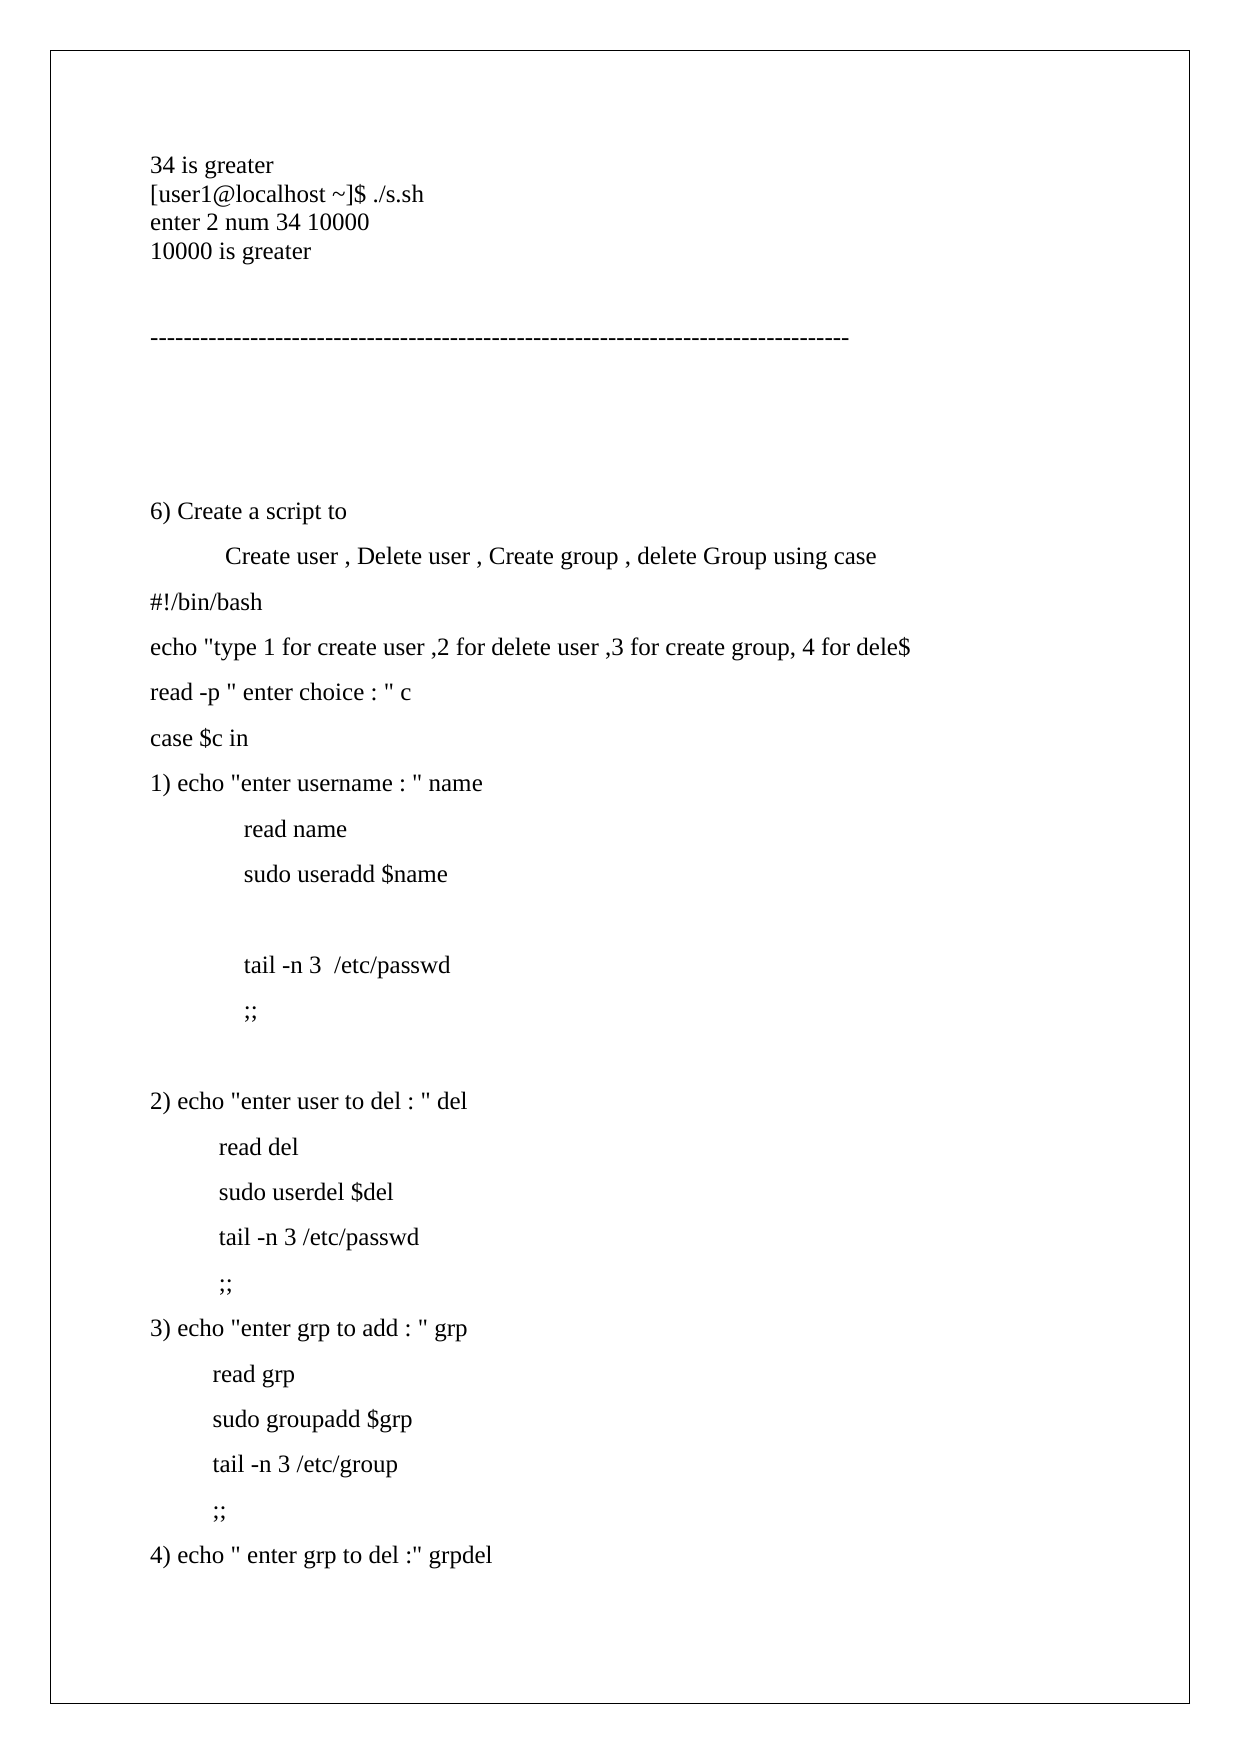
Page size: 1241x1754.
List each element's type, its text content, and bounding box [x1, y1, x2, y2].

text ------------------------------------------------------------------------------------ [150, 322, 1090, 351]
text case $c in [150, 723, 1090, 752]
text [user1@localhost ~]$ ./s.sh [150, 179, 1090, 207]
text sudo userdel $del [150, 1177, 1090, 1206]
text 34 is greater [150, 150, 1090, 179]
text read -p " enter choice : " c [150, 677, 1090, 706]
text #!/bin/bash [150, 587, 1090, 615]
text Create user , Delete user , Create group , delete Group using case [150, 541, 1090, 570]
text 6) Create a script to [150, 496, 1090, 524]
text sudo groupadd $grp [150, 1404, 1090, 1433]
text tail -n 3 /etc/group [150, 1449, 1090, 1478]
text ;; [150, 1495, 1090, 1524]
text read name [150, 814, 1090, 842]
text read del [150, 1132, 1090, 1160]
text tail -n 3 /etc/passwd [150, 950, 1090, 979]
text 1) echo "enter username : " name [150, 768, 1090, 797]
text ;; [150, 995, 1090, 1024]
text ;; [150, 1268, 1090, 1297]
text 4) echo " enter grp to del :" grpdel [150, 1540, 1090, 1569]
text read grp [150, 1359, 1090, 1387]
text tail -n 3 /etc/passwd [150, 1222, 1090, 1251]
text sudo useradd $name [150, 859, 1090, 888]
text enter 2 num 34 10000 [150, 207, 1090, 236]
text 2) echo "enter user to del : " del [150, 1086, 1090, 1115]
text 10000 is greater [150, 236, 1090, 265]
text 3) echo "enter grp to add : " grp [150, 1313, 1090, 1342]
text echo "type 1 for create user ,2 for delete user ,3 for create group, 4 for dele$ [150, 632, 1090, 661]
